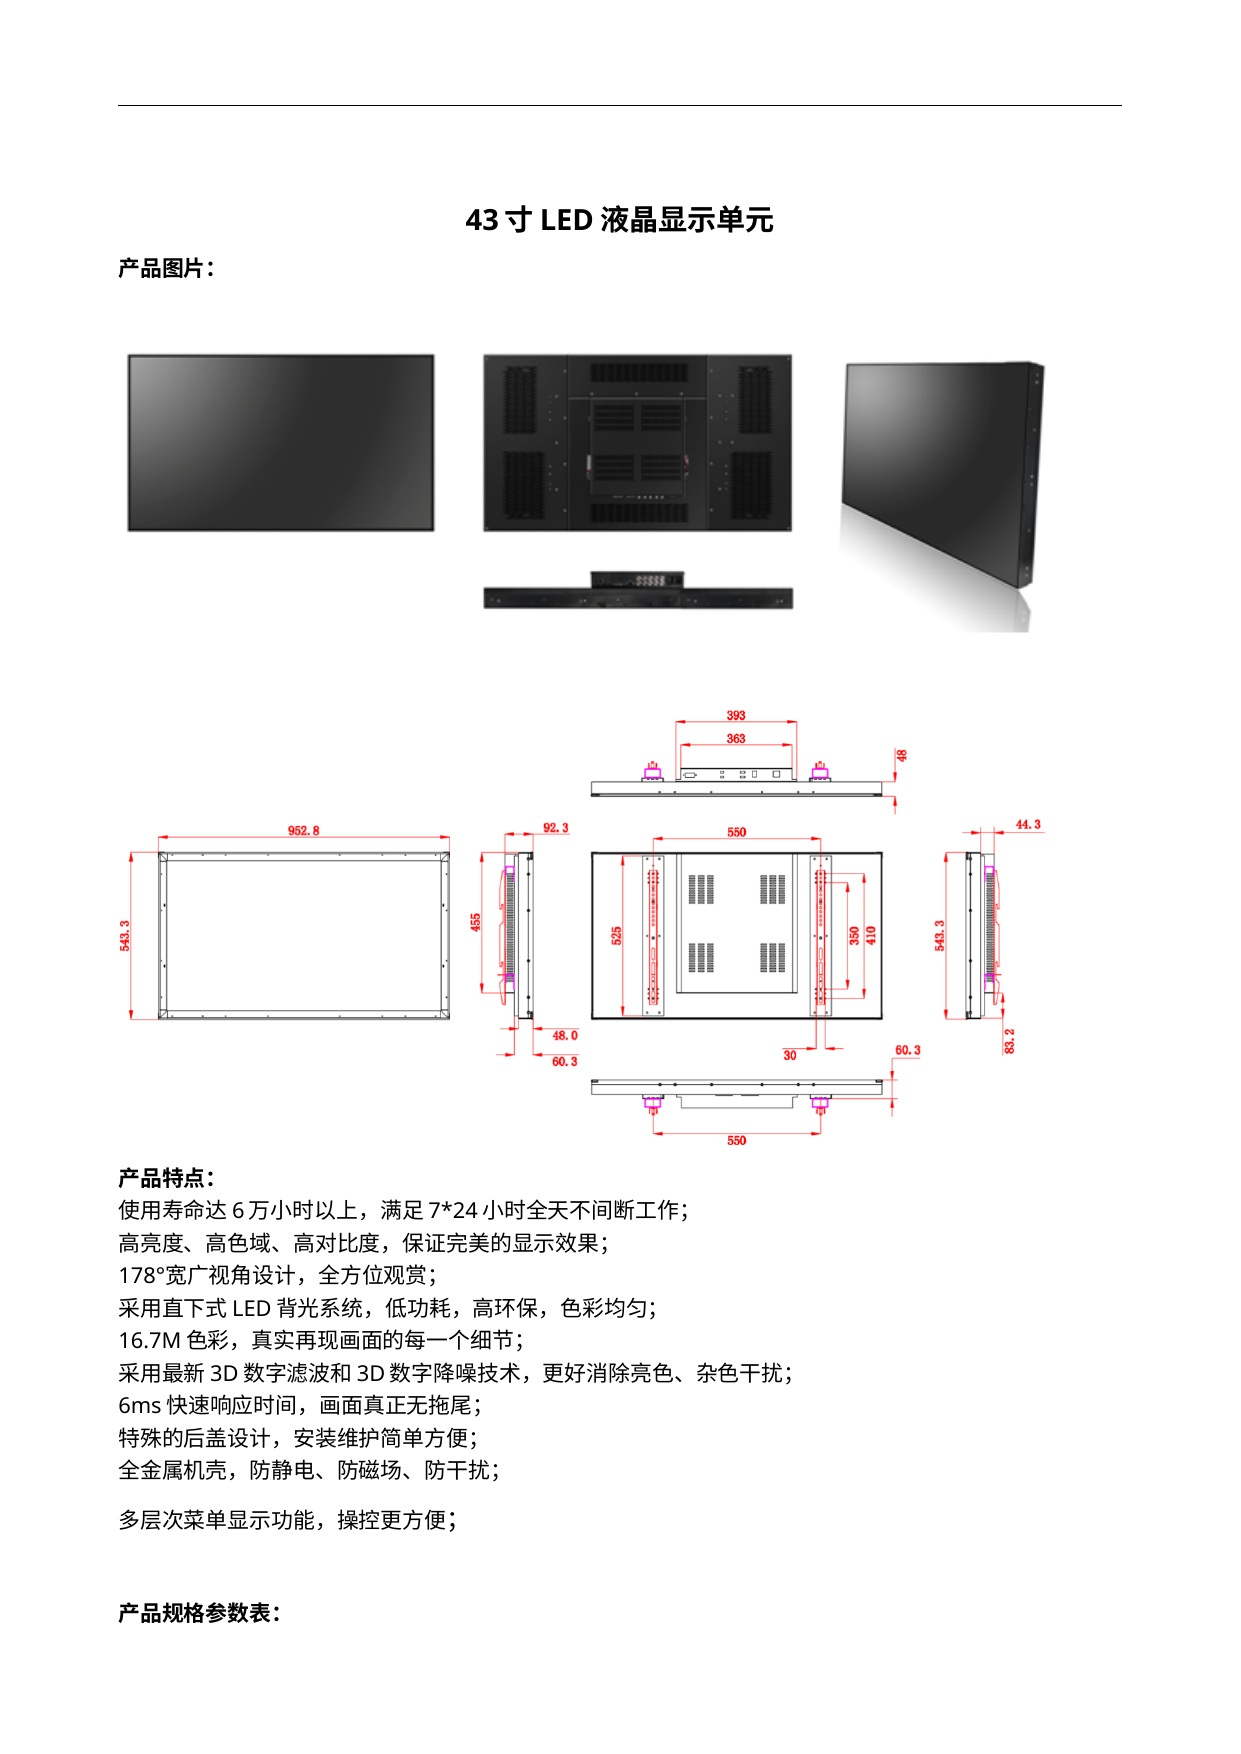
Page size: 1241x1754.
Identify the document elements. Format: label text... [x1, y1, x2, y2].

text 6ms快速响应时间，画面真正无拖尾； [118, 1388, 1122, 1421]
text 采用最新3D数字滤波和3D数字降噪技术，更好消除亮色、杂色干扰； [118, 1356, 1122, 1388]
text 178°宽广视角设计，全方位观赏； [118, 1258, 1122, 1291]
picture [118, 348, 1058, 639]
text 产品特点： [118, 1161, 1122, 1193]
text 多层次菜单显示功能，操控更方便； [118, 1486, 1122, 1551]
picture [118, 705, 1058, 1151]
text 采用直下式LED背光系统，低功耗，高环保，色彩均匀； [118, 1291, 1122, 1323]
text 高亮度、高色域、高对比度，保证完美的显示效果； [118, 1226, 1122, 1258]
text 使用寿命达6万小时以上，满足7*24小时全天不间断工作； [118, 1193, 1122, 1226]
text 全金属机壳，防静电、防磁场、防干扰； [118, 1453, 1122, 1486]
text 16.7M色彩，真实再现画面的每一个细节； [118, 1323, 1122, 1356]
text 43寸LED液晶显示单元 [118, 186, 1122, 251]
text 产品规格参数表： [118, 1596, 1122, 1628]
text 特殊的后盖设计，安装维护简单方便； [118, 1421, 1122, 1453]
text 产品图片： [118, 251, 1122, 283]
